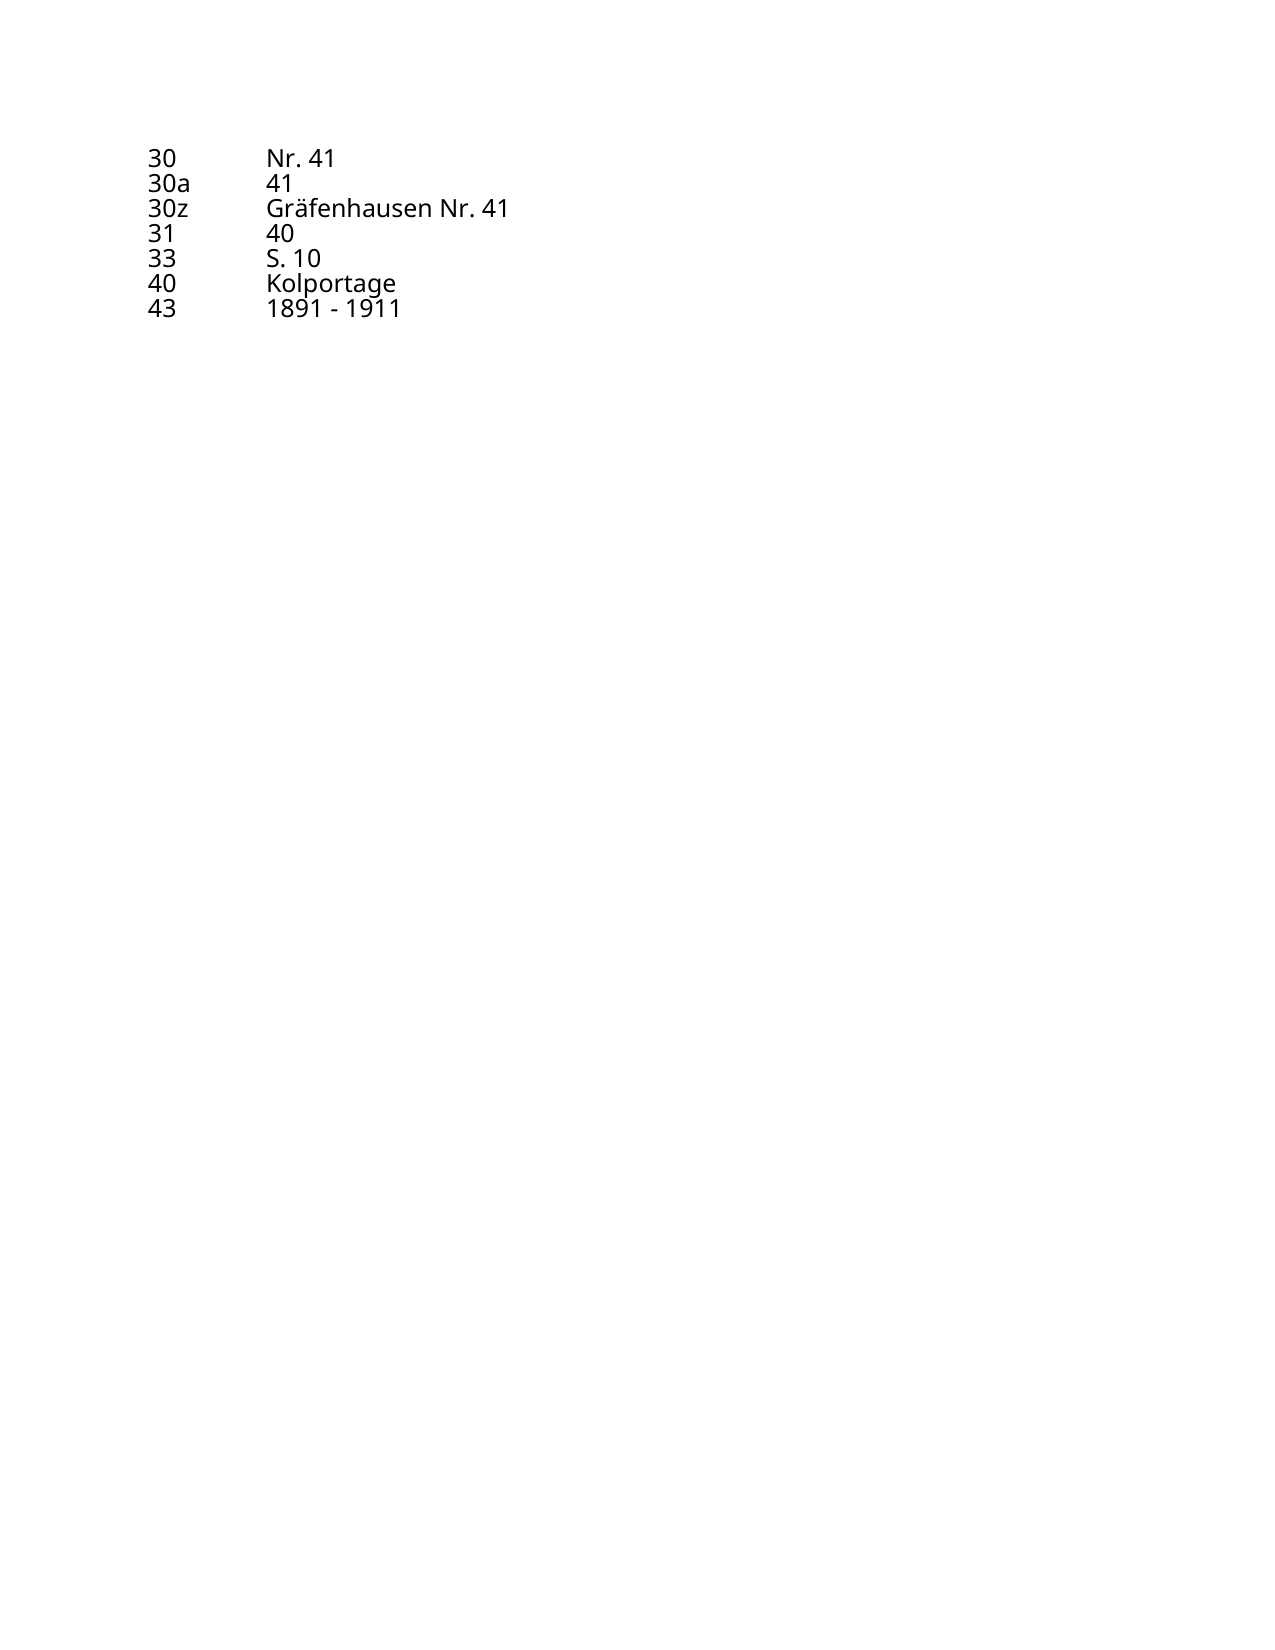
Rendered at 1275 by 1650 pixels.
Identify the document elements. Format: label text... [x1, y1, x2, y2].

text 31 40 [148, 223, 1127, 248]
text 33 S. 10 [148, 248, 1127, 273]
text 40 s[Kolportage]s [148, 273, 1127, 298]
text 30 Nr. 41 [148, 148, 1127, 173]
text 30a 41 [148, 173, 1127, 198]
text 30z Gräfenhausen Nr. 41 [148, 198, 1127, 223]
text 43 1891 - 1911 [148, 298, 1127, 323]
